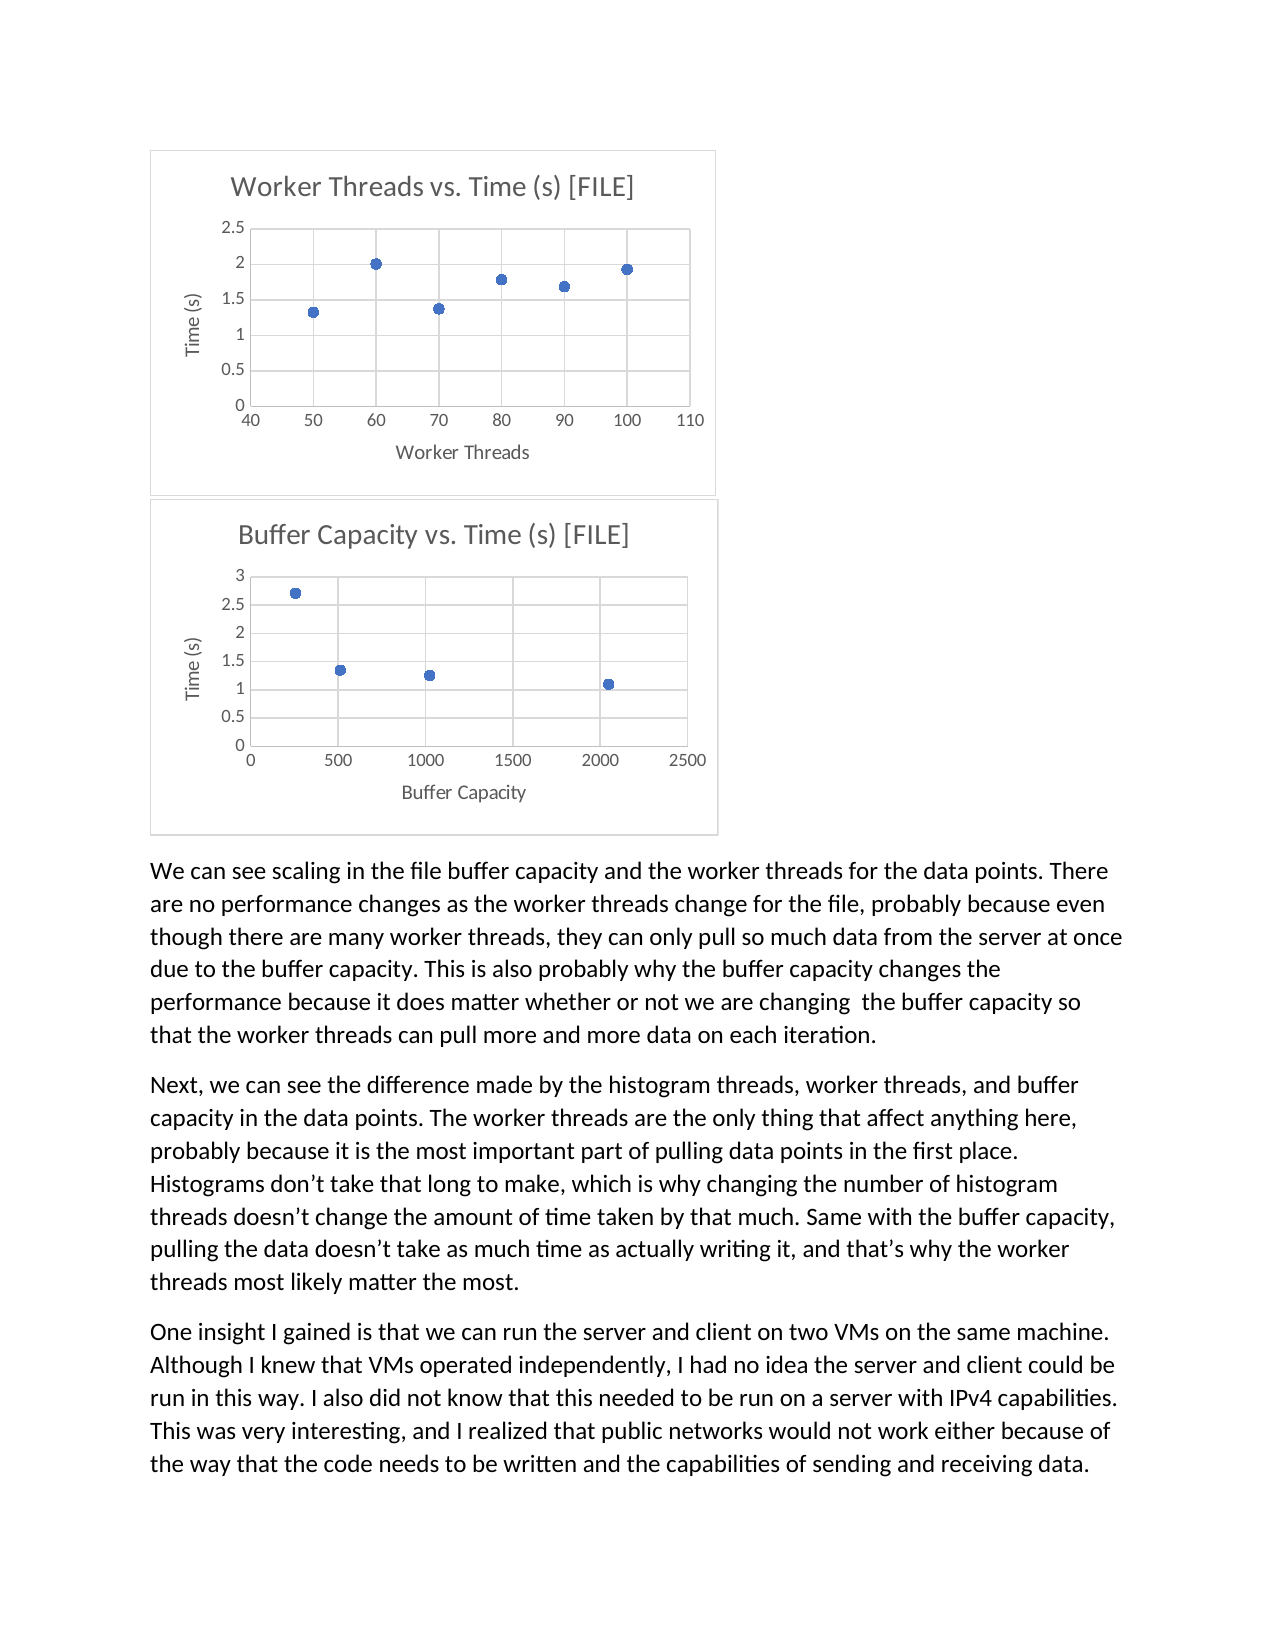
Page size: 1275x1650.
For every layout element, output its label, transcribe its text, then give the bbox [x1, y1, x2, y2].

text We can see scaling in the file buffer capacity and the worker threads for the data points. There are no performance changes as the worker threads change for the file, probably because even though there are many worker threads, they can only pull so much data from the server at once due to the buffer capacity. This is also probably why the buffer capacity changes the performance because it does matter whether or not we are changing the buffer capacity so that the worker threads can pull more and more data on each iteration. [150, 855, 1125, 1050]
text Next, we can see the difference made by the histogram threads, worker threads, and buffer capacity in the data points. The worker threads are the only thing that affect anything here, probably because it is the most important part of pulling data points in the first place. Histograms don’t take that long to make, which is why changing the number of histogram threads doesn’t change the amount of time taken by that much. Same with the buffer capacity, pulling the data doesn’t take as much time as actually writing it, and that’s why the worker threads most likely matter the most. [150, 1069, 1125, 1297]
text One insight I gained is that we can run the server and client on two VMs on the same machine. Although I knew that VMs operated independently, I had no idea the server and client could be run in this way. I also did not know that this needed to be run on a server with IPv4 capabilities. This was very interesting, and I realized that public networks would not work either because of the way that the code needs to be written and the capabilities of sending and receiving data. [150, 1316, 1125, 1478]
